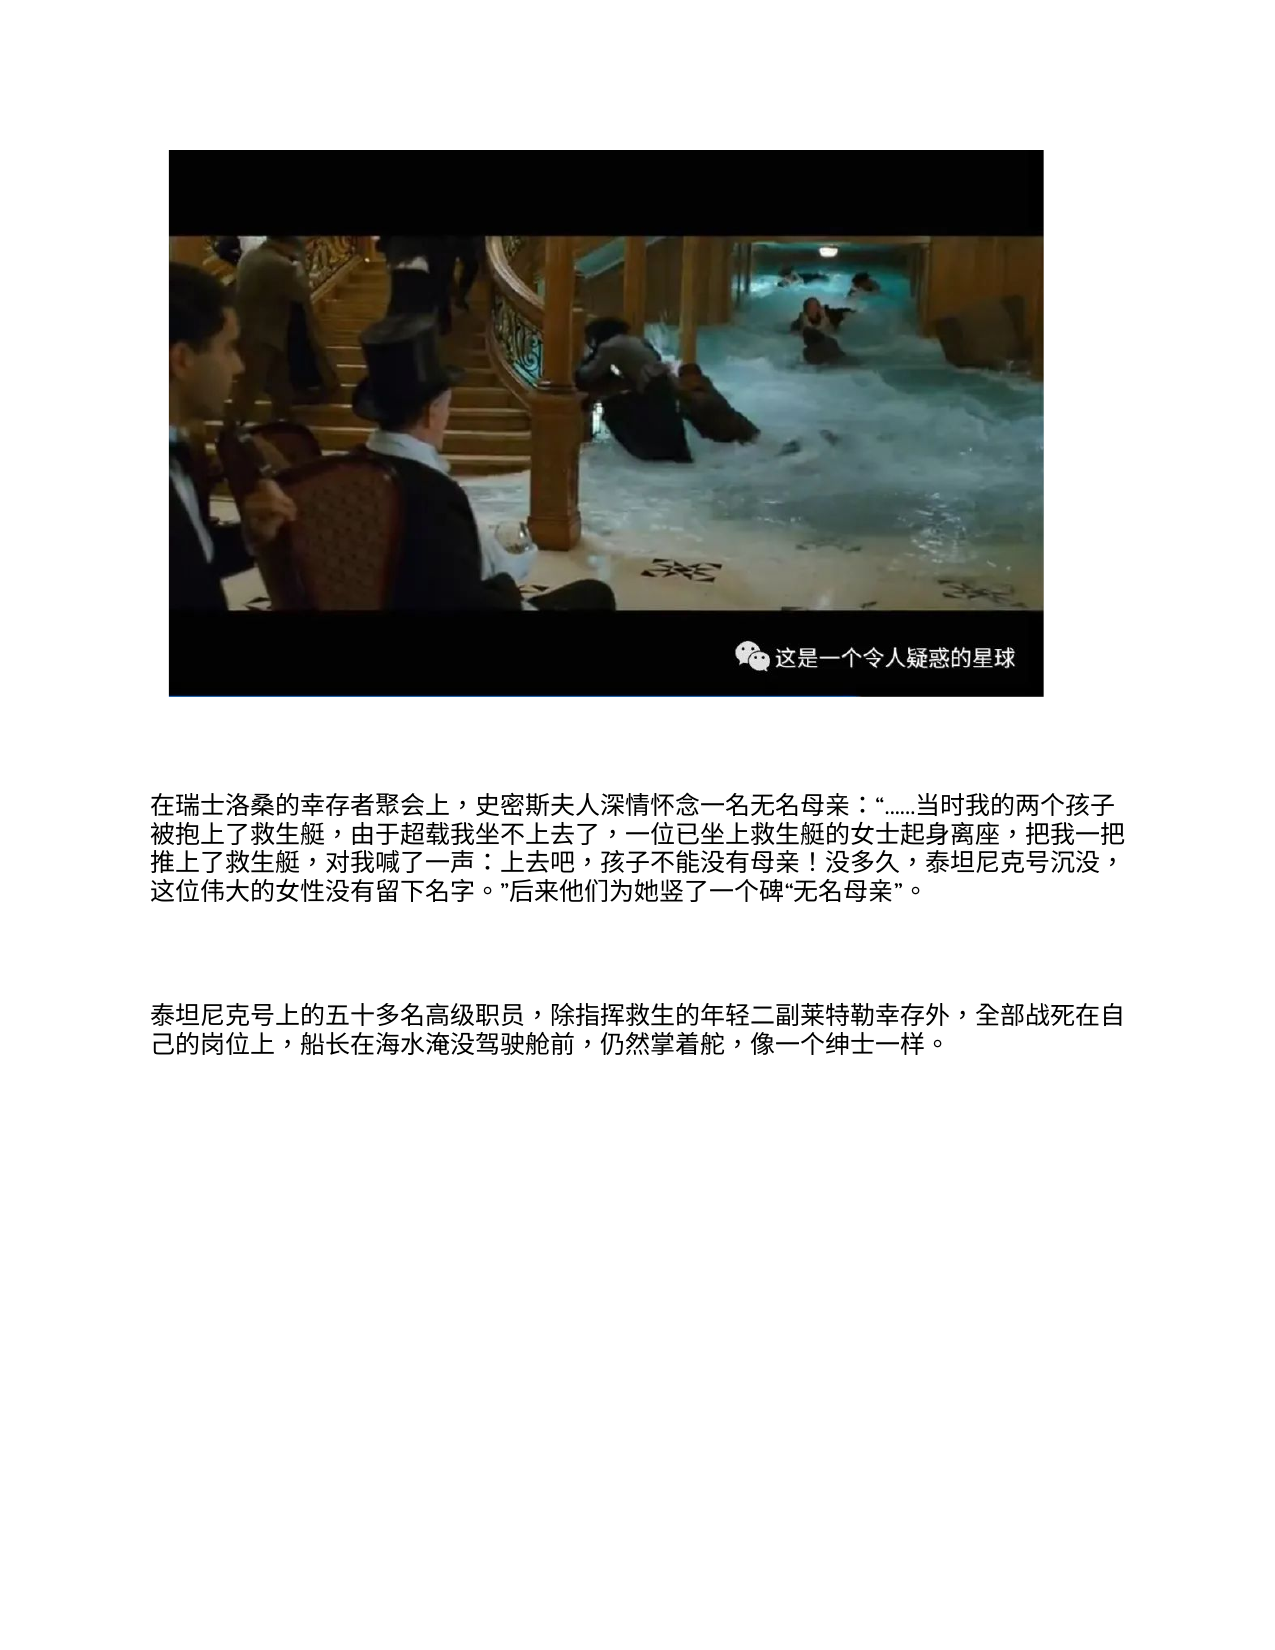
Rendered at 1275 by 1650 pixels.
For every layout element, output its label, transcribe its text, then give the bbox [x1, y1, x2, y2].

text 在瑞士洛桑的幸存者聚会上，史密斯夫人深情怀念一名无名母亲：“......当时我的两个孩子被抱上了救生艇，由于超载我坐不上去了，一位已坐上救生艇的女士起身离座，把我一把推上了救生艇，对我喊了一声：上去吧，孩子不能没有母亲！没多久，泰坦尼克号沉没，这位伟大的女性没有留下名字。”后来他们为她竖了一个碑“无名母亲”。 [150, 792, 1125, 907]
text 泰坦尼克号上的五十多名高级职员，除指挥救生的年轻二副莱特勒幸存外，全部战死在自己的岗位上，船长在海水淹没驾驶舱前，仍然掌着舵，像一个绅士一样。 [150, 1002, 1125, 1059]
picture [168, 150, 1044, 697]
